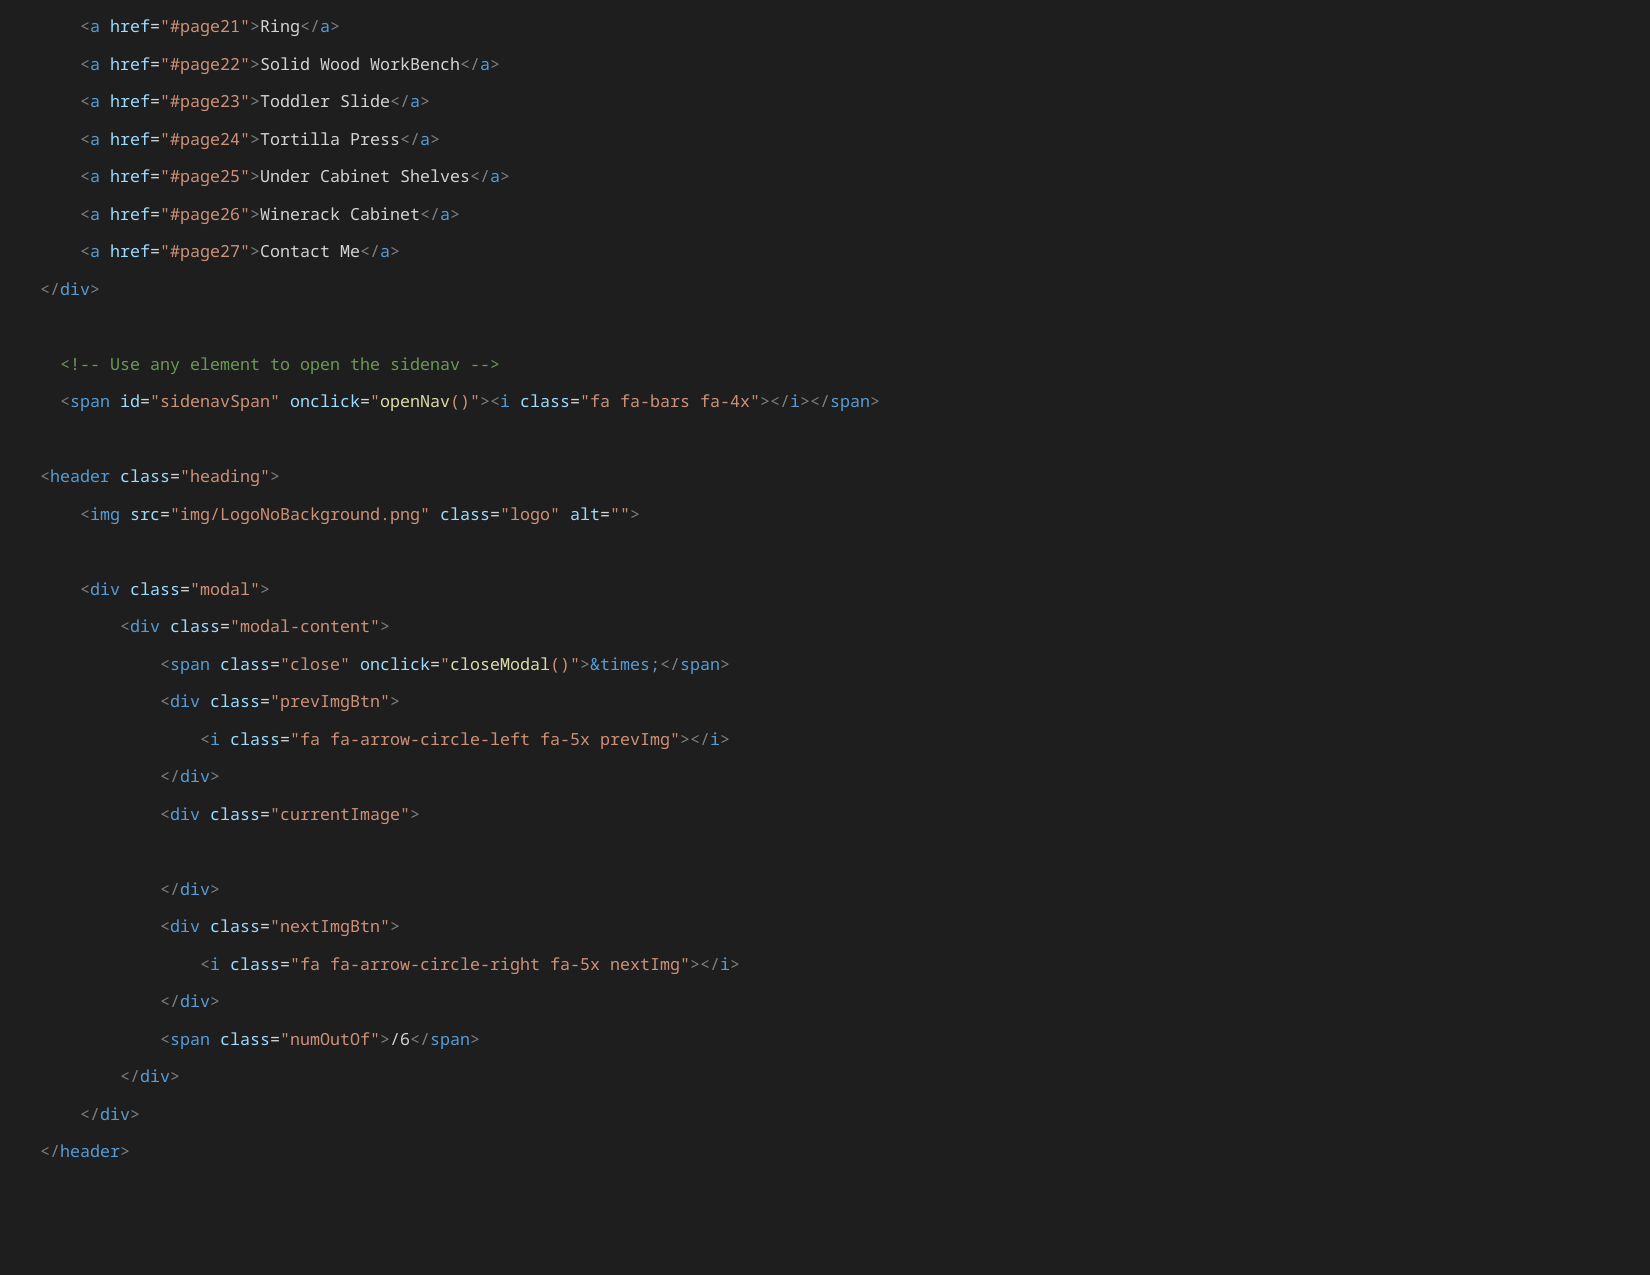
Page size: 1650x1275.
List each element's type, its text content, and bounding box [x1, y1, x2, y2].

text <div class="modal-content"> [0, 600, 1650, 637]
text <a href="#page22">Solid Wood WorkBench</a> [0, 37, 1650, 75]
text <a href="#page23">Toddler Slide</a> [0, 75, 1650, 112]
text <img src="img/LogoNoBackground.png" class="logo" alt=""> [0, 487, 1650, 525]
text <a href="#page21">Ring</a> [0, 0, 1650, 37]
text </header> [0, 1125, 1650, 1162]
text <a href="#page26">Winerack Cabinet</a> [0, 187, 1650, 225]
text <i class="fa fa-arrow-circle-right fa-5x nextImg"></i> [0, 937, 1650, 975]
text </div> [0, 862, 1650, 900]
text </div> [0, 975, 1650, 1012]
text <a href="#page24">Tortilla Press</a> [0, 112, 1650, 150]
text <div class="currentImage"> [0, 787, 1650, 825]
text <span class="numOutOf">/6</span> [0, 1012, 1650, 1050]
text <a href="#page25">Under Cabinet Shelves</a> [0, 150, 1650, 187]
text <span class="close" onclick="closeModal()">&times;</span> [0, 637, 1650, 675]
text </div> [0, 1050, 1650, 1087]
text </div> [0, 1087, 1650, 1125]
text <div class="modal"> [0, 562, 1650, 600]
text <div class="nextImgBtn"> [0, 900, 1650, 937]
text <i class="fa fa-arrow-circle-left fa-5x prevImg"></i> [0, 712, 1650, 750]
text <header class="heading"> [0, 450, 1650, 487]
text </div> [0, 262, 1650, 300]
text </div> [0, 750, 1650, 787]
text <div class="prevImgBtn"> [0, 675, 1650, 712]
text <!-- Use any element to open the sidenav --> [0, 337, 1650, 375]
text <span id="sidenavSpan" onclick="openNav()"><i class="fa fa-bars fa-4x"></i></span> [0, 375, 1650, 412]
text <a href="#page27">Contact Me</a> [0, 225, 1650, 262]
